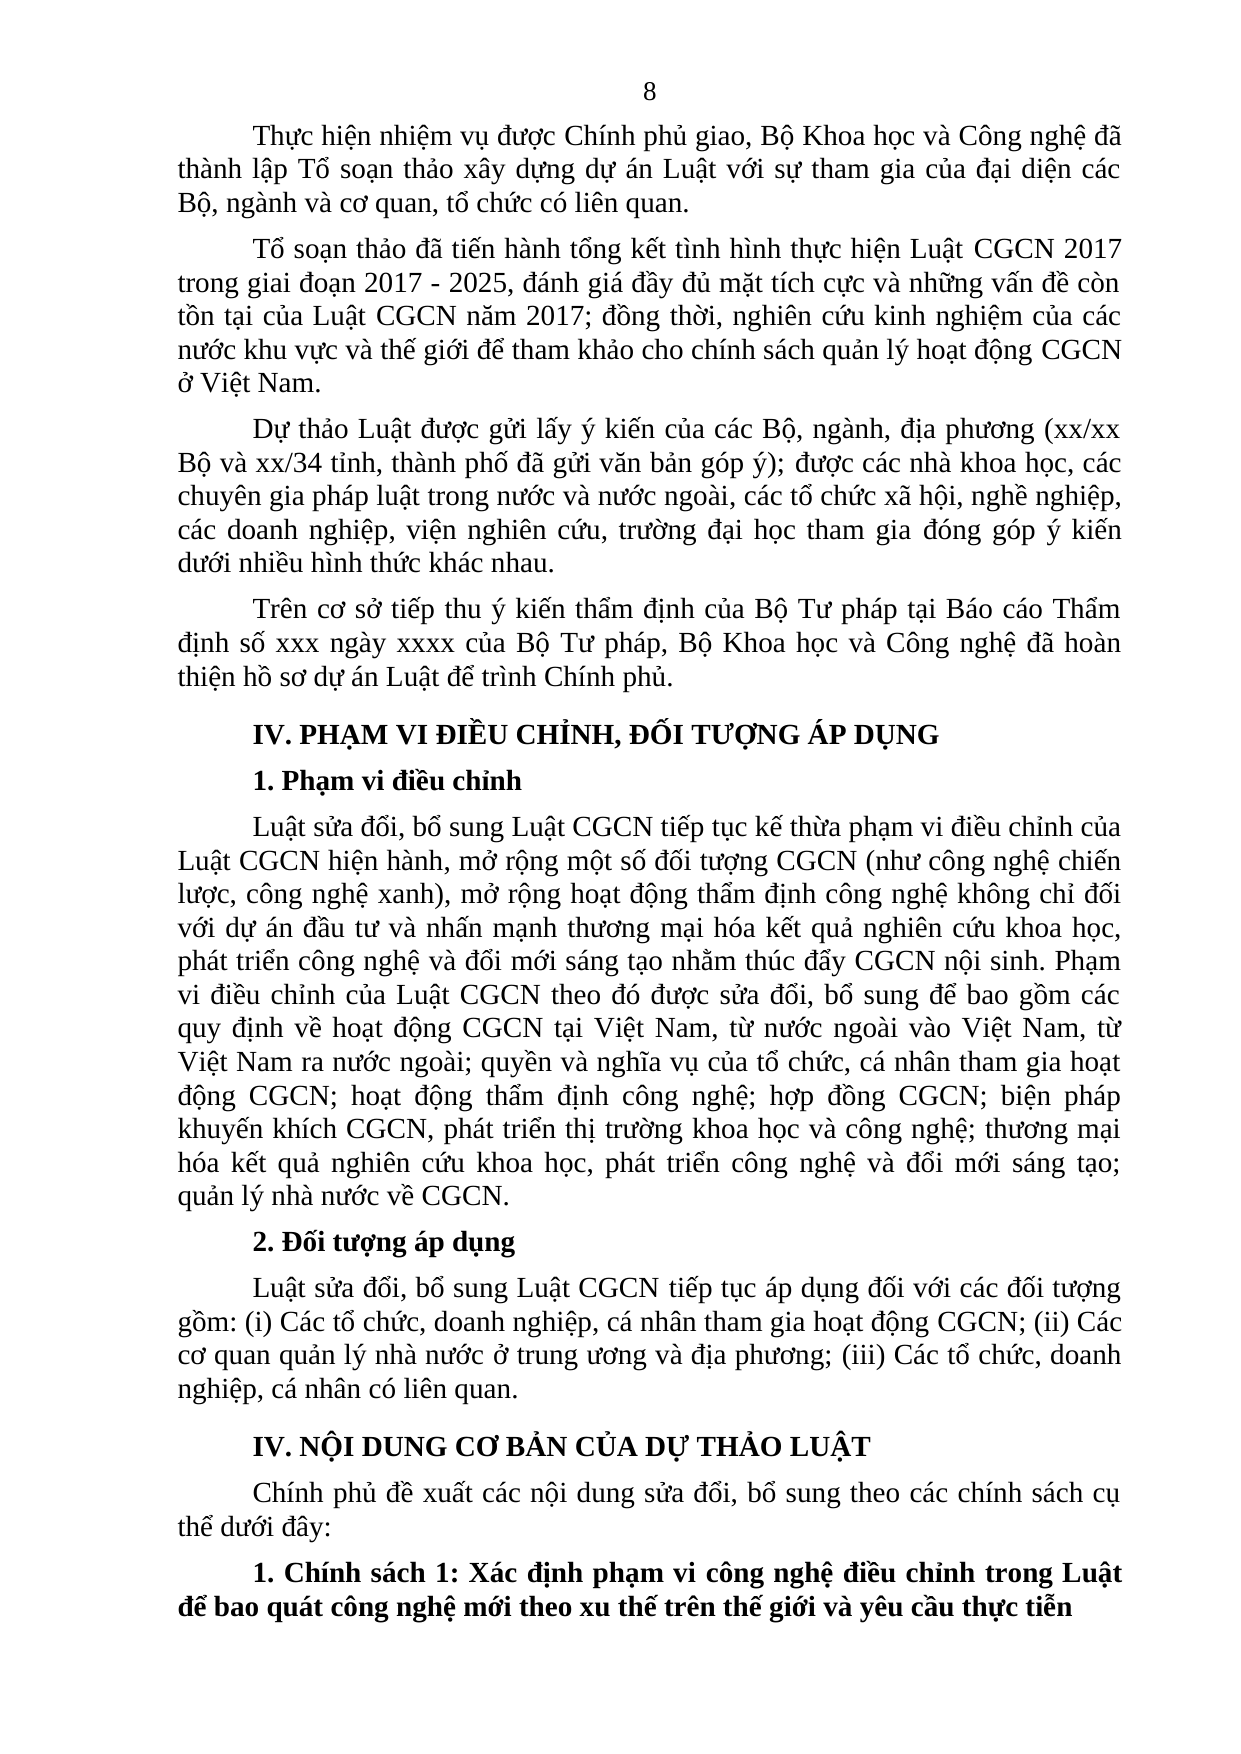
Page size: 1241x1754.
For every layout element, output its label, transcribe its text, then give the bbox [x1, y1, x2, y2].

subtitle IV. Phạm vi điều chỉnh, đối tượng áp dụng [177, 717, 1122, 751]
text Luật sửa đổi, bổ sung Luật CGCN tiếp tục kế thừa phạm vi điều chỉnh của Luật CGCN hiện hành, mở rộng một số đối tượng CGCN (như công nghệ chiến lược, công nghệ xanh), mở rộng hoạt động thẩm định công nghệ không chỉ đối với dự án đầu tư và nhấn mạnh thương mại hóa kết quả nghiên cứu khoa học, phát triển công nghệ và đổi mới sáng tạo nhằm thúc đẩy CGCN nội sinh. Phạm vi điều chỉnh của Luật CGCN theo đó được sửa đổi, bổ sung để bao gồm các quy định về hoạt động CGCN tại Việt Nam, từ nước ngoài vào Việt Nam, từ Việt Nam ra nước ngoài; quyền và nghĩa vụ của tổ chức, cá nhân tham gia hoạt động CGCN; hoạt động thẩm định công nghệ; hợp đồng CGCN; biện pháp khuyến khích CGCN, phát triển thị trường khoa học và công nghệ; thương mại hóa kết quả nghiên cứu khoa học, phát triển công nghệ và đổi mới sáng tạo; quản lý nhà nước về CGCN. [177, 809, 1122, 1212]
text Tổ soạn thảo đã tiến hành tổng kết tình hình thực hiện Luật CGCN 2017 trong giai đoạn 2017 - 2025, đánh giá đầy đủ mặt tích cực và những vấn đề còn tồn tại của Luật CGCN năm 2017; đồng thời, nghiên cứu kinh nghiệm của các nước khu vực và thế giới để tham khảo cho chính sách quản lý hoạt động CGCN ở Việt Nam. [177, 231, 1122, 399]
text 1. Phạm vi điều chỉnh [177, 763, 1122, 797]
text Chính phủ đề xuất các nội dung sửa đổi, bổ sung theo các chính sách cụ thể dưới đây: [177, 1476, 1122, 1543]
text Thực hiện nhiệm vụ được Chính phủ giao, Bộ Khoa học và Công nghệ đã thành lập Tổ soạn thảo xây dựng dự án Luật với sự tham gia của đại diện các Bộ, ngành và cơ quan, tổ chức có liên quan. [177, 118, 1122, 219]
text Luật sửa đổi, bổ sung Luật CGCN tiếp tục áp dụng đối với các đối tượng gồm: (i) Các tổ chức, doanh nghiệp, cá nhân tham gia hoạt động CGCN; (ii) Các cơ quan quản lý nhà nước ở trung ương và địa phương; (iii) Các tổ chức, doanh nghiệp, cá nhân có liên quan. [177, 1270, 1122, 1404]
text IV. NỘI DUNG CƠ BẢN CỦA DỰ THẢO LUẬT [177, 1429, 1122, 1463]
text Dự thảo Luật được gửi lấy ý kiến của các Bộ, ngành, địa phương (xx/xx Bộ và xx/34 tỉnh, thành phố đã gửi văn bản góp ý); được các nhà khoa học, các chuyên gia pháp luật trong nước và nước ngoài, các tổ chức xã hội, nghề nghiệp, các doanh nghiệp, viện nghiên cứu, trường đại học tham gia đóng góp ý kiến dưới nhiều hình thức khác nhau. [177, 411, 1122, 579]
text Trên cơ sở tiếp thu ý kiến thẩm định của Bộ Tư pháp tại Báo cáo Thẩm định số xxx ngày xxxx của Bộ Tư pháp, Bộ Khoa học và Công nghệ đã hoàn thiện hồ sơ dự án Luật để trình Chính phủ. [177, 592, 1122, 692]
text 1. Chính sách 1: Xác định phạm vi công nghệ điều chỉnh trong Luật để bao quát công nghệ mới theo xu thế trên thế giới và yêu cầu thực tiễn [177, 1555, 1122, 1622]
text 2. Đối tượng áp dụng [177, 1224, 1122, 1258]
